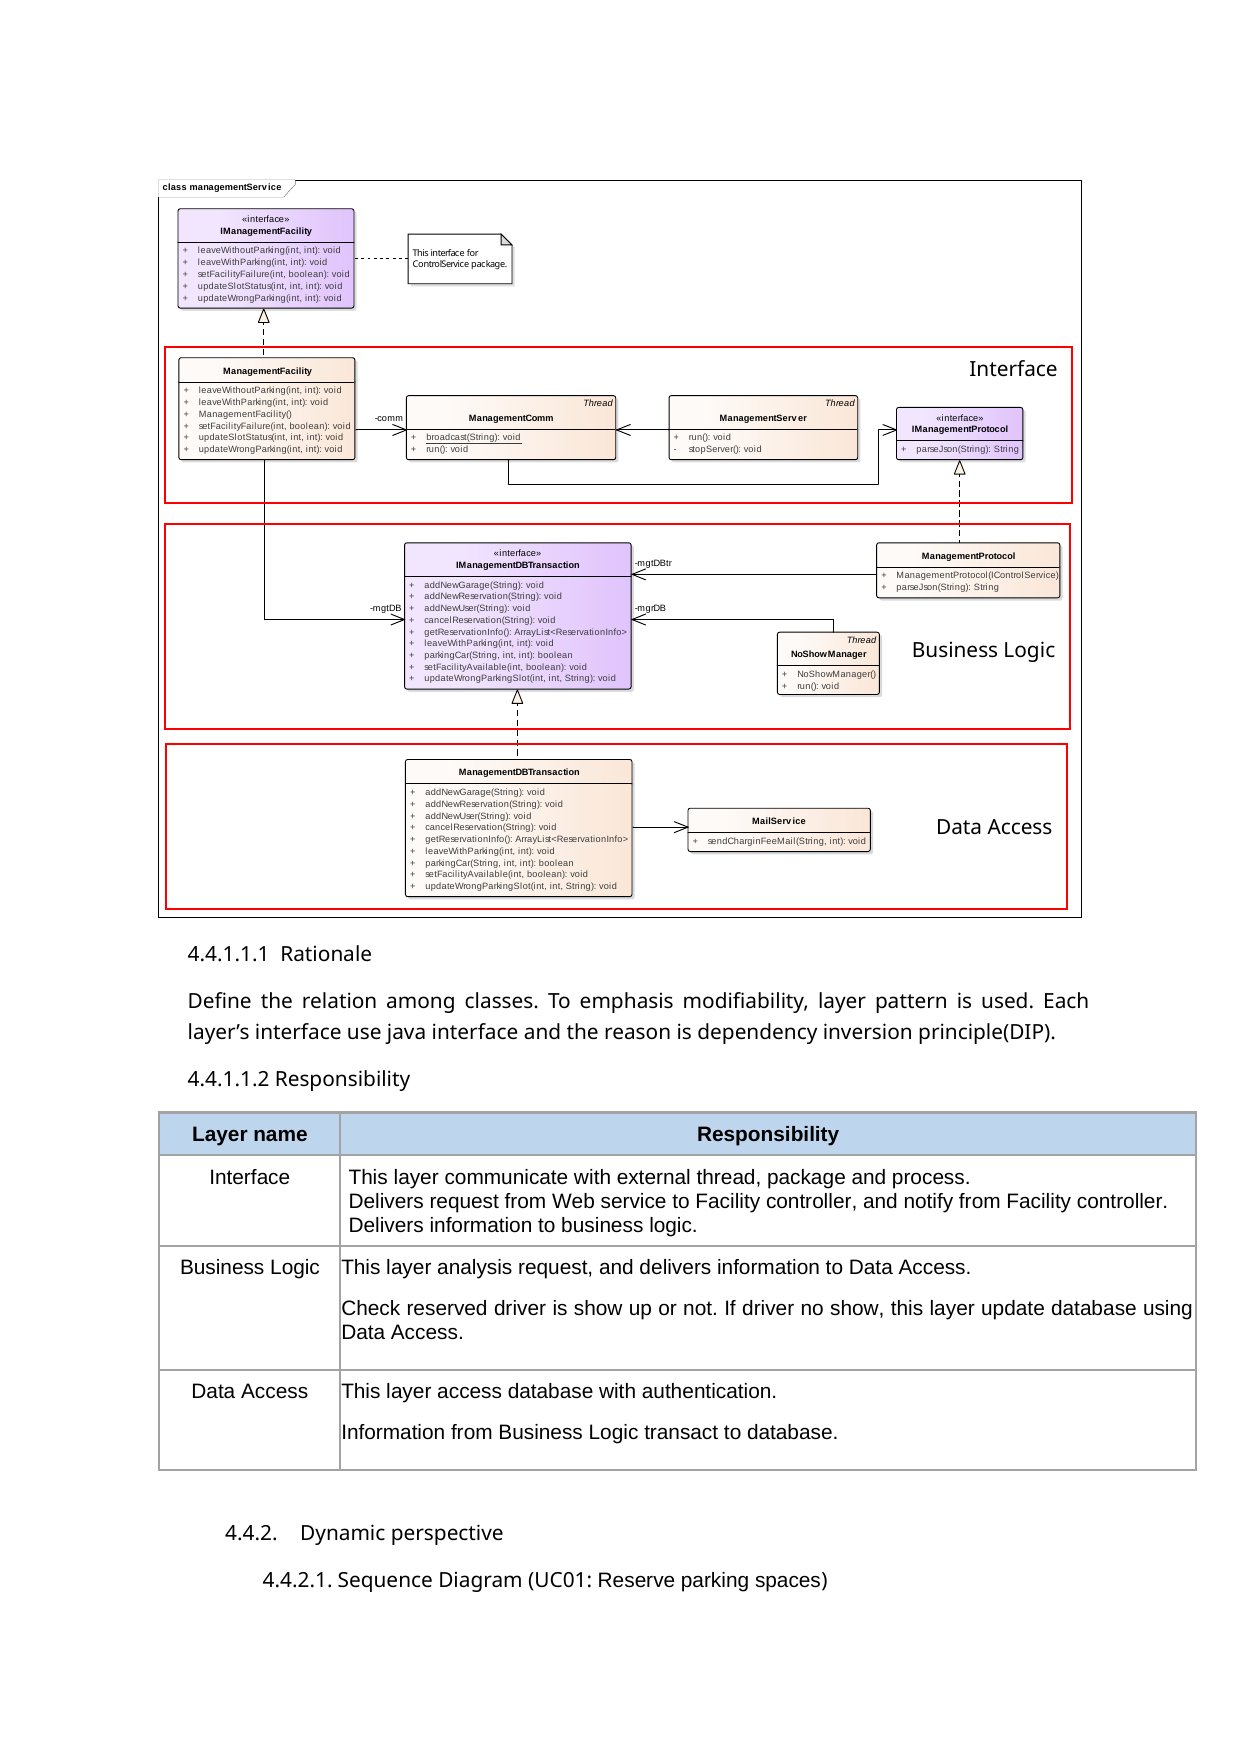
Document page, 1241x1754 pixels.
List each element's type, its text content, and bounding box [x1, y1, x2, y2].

table_cell This layer access database with authentication. Information from Business Logic transact to database. [341, 1371, 1195, 1469]
table_header Layer name [160, 1114, 339, 1154]
table_cell This layer communicate with external thread, package and process. Delivers request from Web service to Facility controller, and notify from Facility controller. Delivers information to business logic. [341, 1156, 1195, 1245]
table_header Responsibility [341, 1114, 1195, 1154]
list Dynamic perspective [225, 1518, 1090, 1547]
list 4.4.1.1.1 Rationale [187, 939, 1090, 967]
table_cell Business Logic [160, 1247, 339, 1369]
table_cell This layer analysis request, and delivers information to Data Access. Check reserved driver is show up or not. If driver no show, this layer update database using Data Access. [341, 1247, 1195, 1369]
list 4.4.1.1.2 Responsibility [187, 1064, 1090, 1093]
table_cell Interface [160, 1156, 339, 1245]
table_cell Data Access [160, 1371, 339, 1469]
list Sequence Diagram (UC01: Reserve parking spaces) [262, 1565, 1090, 1594]
list Define the relation among classes. To emphasis modifiability, layer pattern is used. Each layer’s interface use java interface and the reason is dependency inversion principle(DIP). [187, 986, 1090, 1045]
